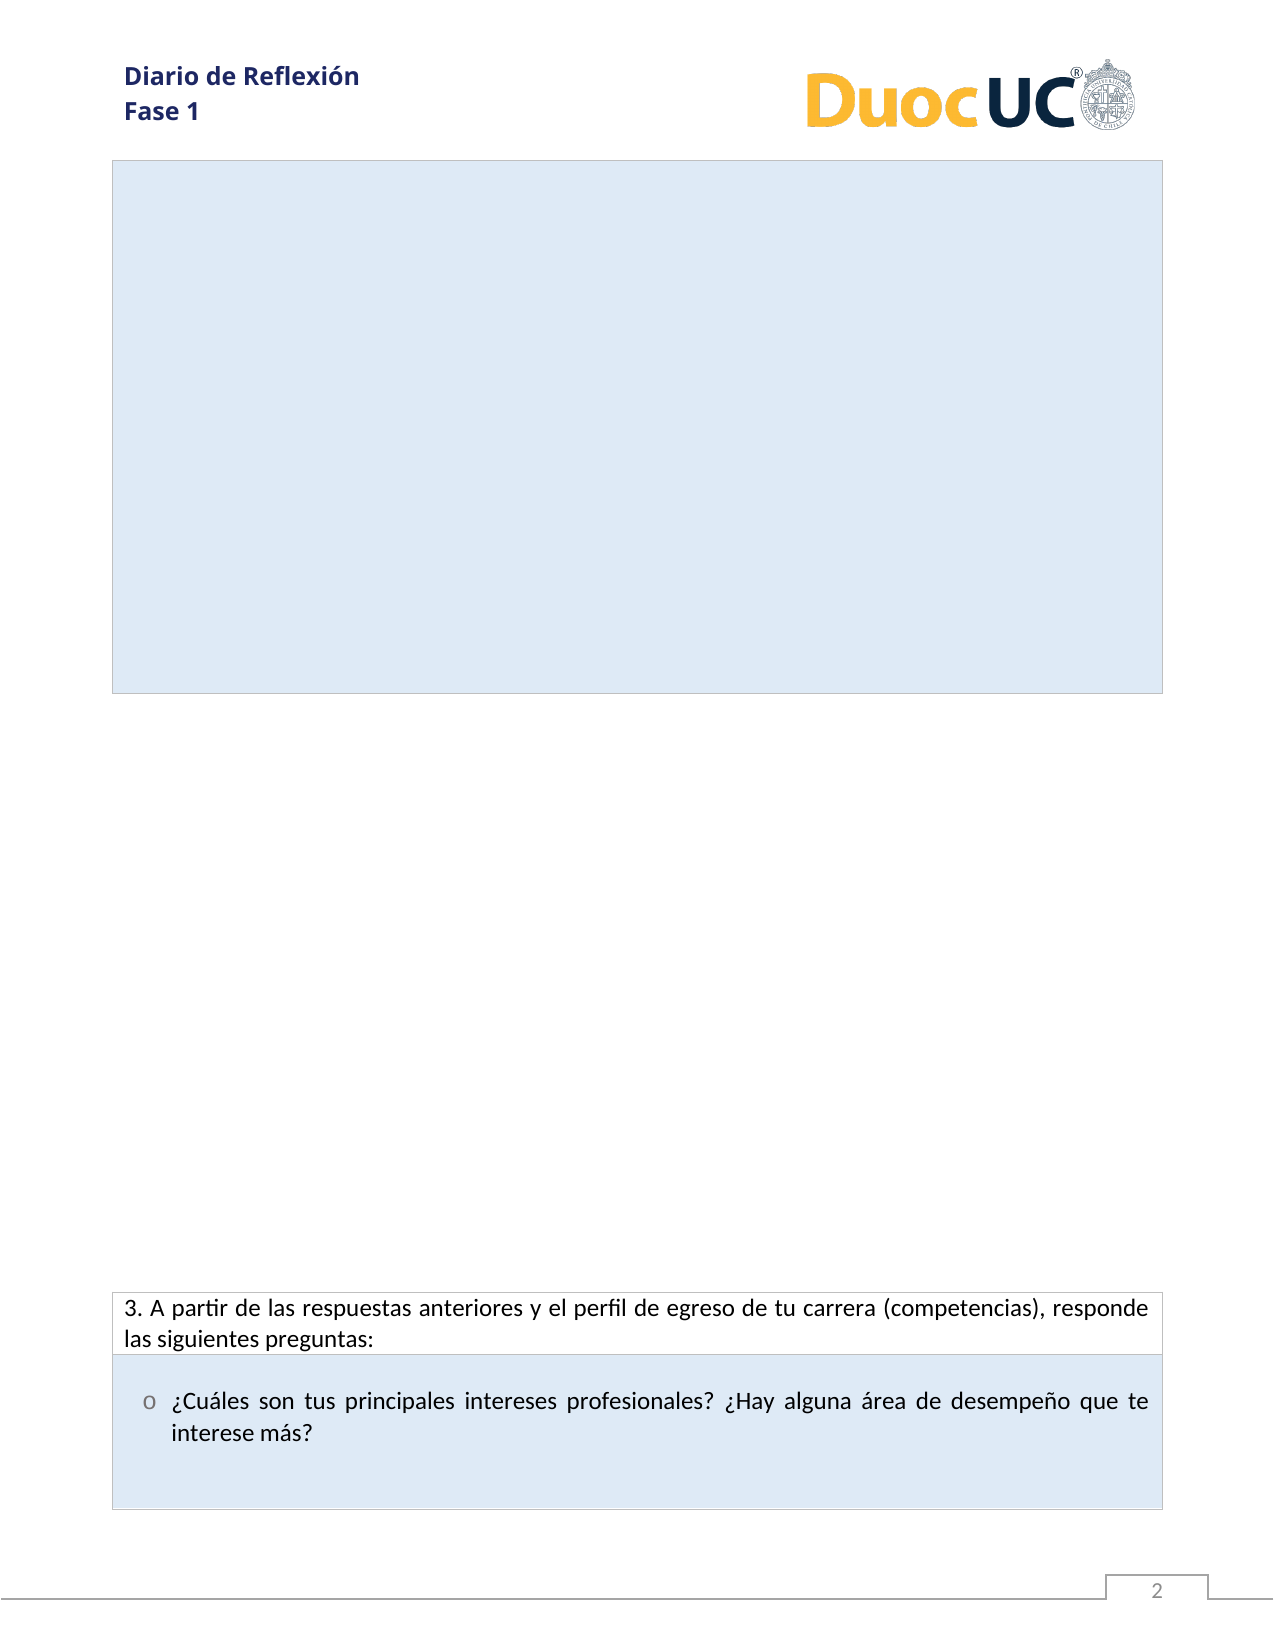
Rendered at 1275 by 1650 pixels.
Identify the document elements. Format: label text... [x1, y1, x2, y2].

table_header 3. A partir de las respuestas anteriores y el perfil de egreso de tu carrera (competencias), responde las siguientes preguntas: [113, 1293, 1162, 1354]
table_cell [113, 161, 1162, 693]
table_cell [113, 1355, 1162, 1508]
picture [807, 59, 1135, 130]
